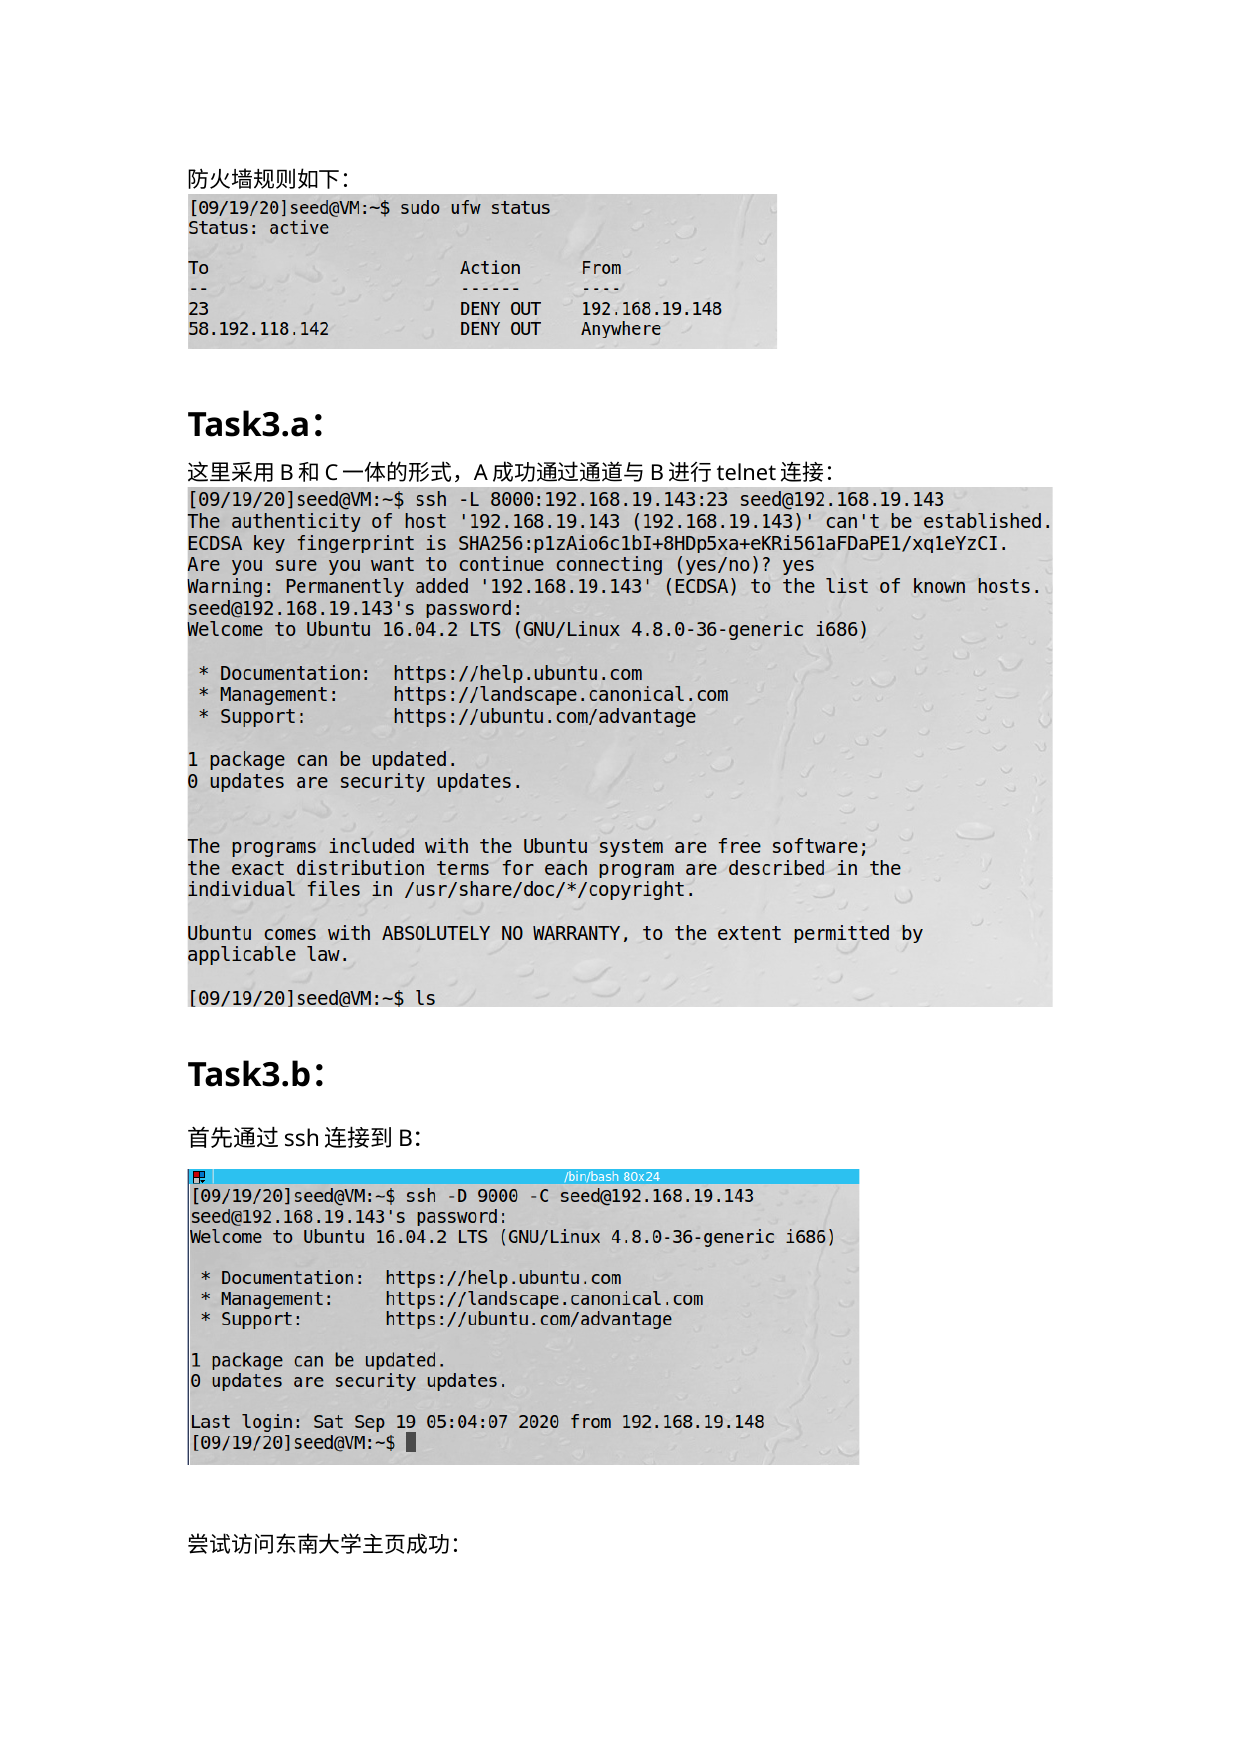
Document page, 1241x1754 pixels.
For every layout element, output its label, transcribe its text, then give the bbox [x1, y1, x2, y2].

text 防火墙规则如下： [187, 162, 1053, 194]
text 这里采用B和C一体的形式，A成功通过通道与B进行telnet连接： [187, 454, 1053, 487]
text Task3.b： [187, 1039, 1053, 1104]
picture [187, 194, 778, 349]
picture [187, 1169, 860, 1465]
text Task3.a： [187, 389, 1053, 454]
text 尝试访问东南大学主页成功： [187, 1527, 1053, 1559]
picture [187, 487, 1053, 1007]
text 首先通过ssh连接到B： [187, 1104, 1053, 1169]
